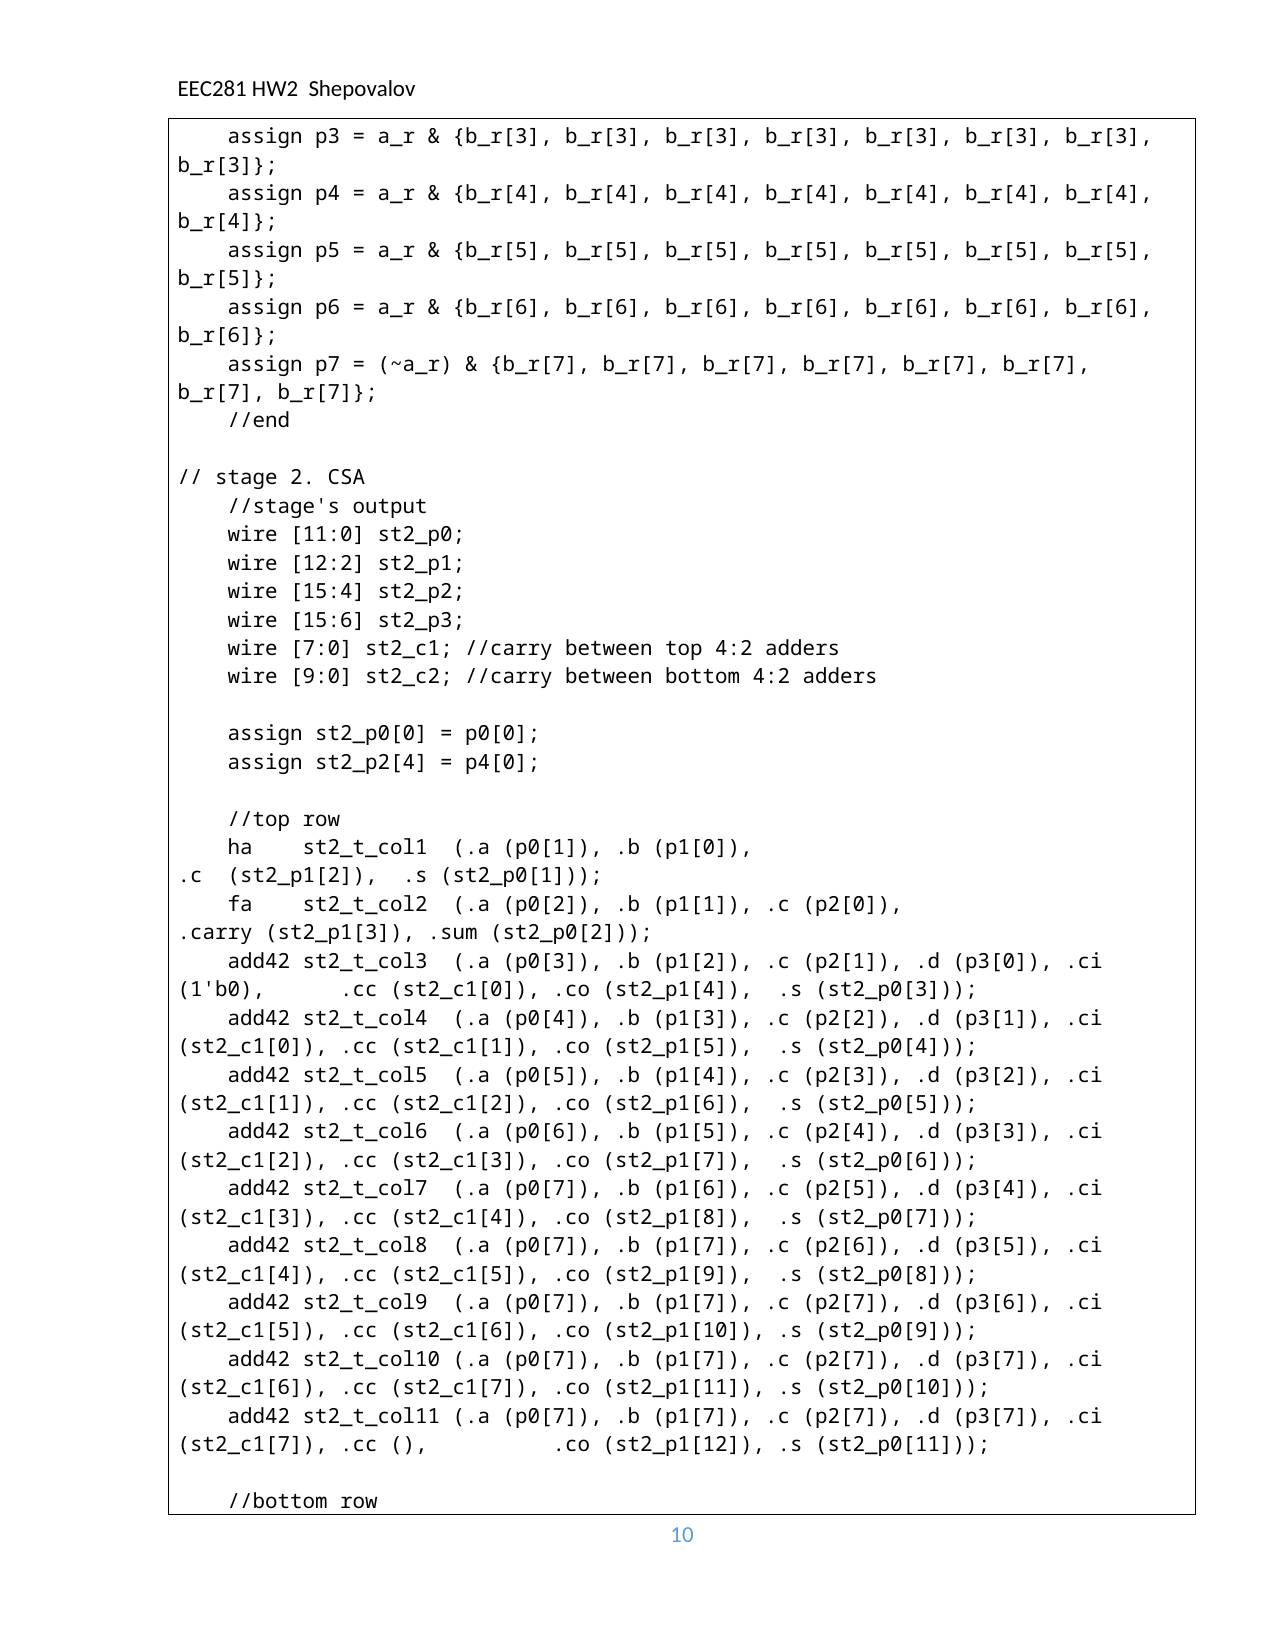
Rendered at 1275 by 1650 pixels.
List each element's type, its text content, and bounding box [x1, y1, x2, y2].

text //bottom row [177, 1486, 1186, 1514]
text wire [15:6] st2_p3; [177, 605, 1186, 633]
text add42 st2_t_col8 (.a (p0[7]), .b (p1[7]), .c (p2[6]), .d (p3[5]), .ci (st2_c1[4]), .cc (st2_c1[5]), .co (st2_p1[9]), .s (st2_p0[8])); [177, 1230, 1186, 1287]
text assign p4 = a_r & {b_r[4], b_r[4], b_r[4], b_r[4], b_r[4], b_r[4], b_r[4], b_r[4]}; [177, 178, 1186, 235]
text assign p5 = a_r & {b_r[5], b_r[5], b_r[5], b_r[5], b_r[5], b_r[5], b_r[5], b_r[5]}; [177, 235, 1186, 292]
text add42 st2_t_col5 (.a (p0[5]), .b (p1[4]), .c (p2[3]), .d (p3[2]), .ci (st2_c1[1]), .cc (st2_c1[2]), .co (st2_p1[6]), .s (st2_p0[5])); [177, 1060, 1186, 1117]
text // stage 2. CSA [177, 462, 1186, 491]
text add42 st2_t_col7 (.a (p0[7]), .b (p1[6]), .c (p2[5]), .d (p3[4]), .ci (st2_c1[3]), .cc (st2_c1[4]), .co (st2_p1[8]), .s (st2_p0[7])); [177, 1173, 1186, 1230]
text ha st2_t_col1 (.a (p0[1]), .b (p1[0]), .c (st2_p1[2]), .s (st2_p0[1])); [177, 832, 1186, 889]
text add42 st2_t_col4 (.a (p0[4]), .b (p1[3]), .c (p2[2]), .d (p3[1]), .ci (st2_c1[0]), .cc (st2_c1[1]), .co (st2_p1[5]), .s (st2_p0[4])); [177, 1003, 1186, 1060]
text wire [12:2] st2_p1; [177, 548, 1186, 576]
text wire [9:0] st2_c2; //carry between bottom 4:2 adders [177, 662, 1186, 690]
text assign p7 = (~a_r) & {b_r[7], b_r[7], b_r[7], b_r[7], b_r[7], b_r[7], b_r[7], b_r[7]}; [177, 349, 1186, 406]
text assign st2_p0[0] = p0[0]; [177, 718, 1186, 747]
text add42 st2_t_col11 (.a (p0[7]), .b (p1[7]), .c (p2[7]), .d (p3[7]), .ci (st2_c1[7]), .cc (), .co (st2_p1[12]), .s (st2_p0[11])); [177, 1401, 1186, 1458]
text wire [15:4] st2_p2; [177, 576, 1186, 605]
text wire [11:0] st2_p0; [177, 519, 1186, 548]
text fa st2_t_col2 (.a (p0[2]), .b (p1[1]), .c (p2[0]), .carry (st2_p1[3]), .sum (st2_p0[2])); [177, 889, 1186, 946]
text assign st2_p2[4] = p4[0]; [177, 747, 1186, 775]
text add42 st2_t_col6 (.a (p0[6]), .b (p1[5]), .c (p2[4]), .d (p3[3]), .ci (st2_c1[2]), .cc (st2_c1[3]), .co (st2_p1[7]), .s (st2_p0[6])); [177, 1117, 1186, 1173]
text assign p3 = a_r & {b_r[3], b_r[3], b_r[3], b_r[3], b_r[3], b_r[3], b_r[3], b_r[3]}; [169, 119, 1195, 178]
text add42 st2_t_col3 (.a (p0[3]), .b (p1[2]), .c (p2[1]), .d (p3[0]), .ci (1'b0), .cc (st2_c1[0]), .co (st2_p1[4]), .s (st2_p0[3])); [177, 946, 1186, 1003]
text add42 st2_t_col10 (.a (p0[7]), .b (p1[7]), .c (p2[7]), .d (p3[7]), .ci (st2_c1[6]), .cc (st2_c1[7]), .co (st2_p1[11]), .s (st2_p0[10])); [177, 1344, 1186, 1401]
text assign p6 = a_r & {b_r[6], b_r[6], b_r[6], b_r[6], b_r[6], b_r[6], b_r[6], b_r[6]}; [177, 292, 1186, 349]
text //end [177, 406, 1186, 434]
text add42 st2_t_col9 (.a (p0[7]), .b (p1[7]), .c (p2[7]), .d (p3[6]), .ci (st2_c1[5]), .cc (st2_c1[6]), .co (st2_p1[10]), .s (st2_p0[9])); [177, 1287, 1186, 1344]
text wire [7:0] st2_c1; //carry between top 4:2 adders [177, 633, 1186, 662]
text //stage's output [177, 491, 1186, 519]
text //top row [177, 804, 1186, 832]
